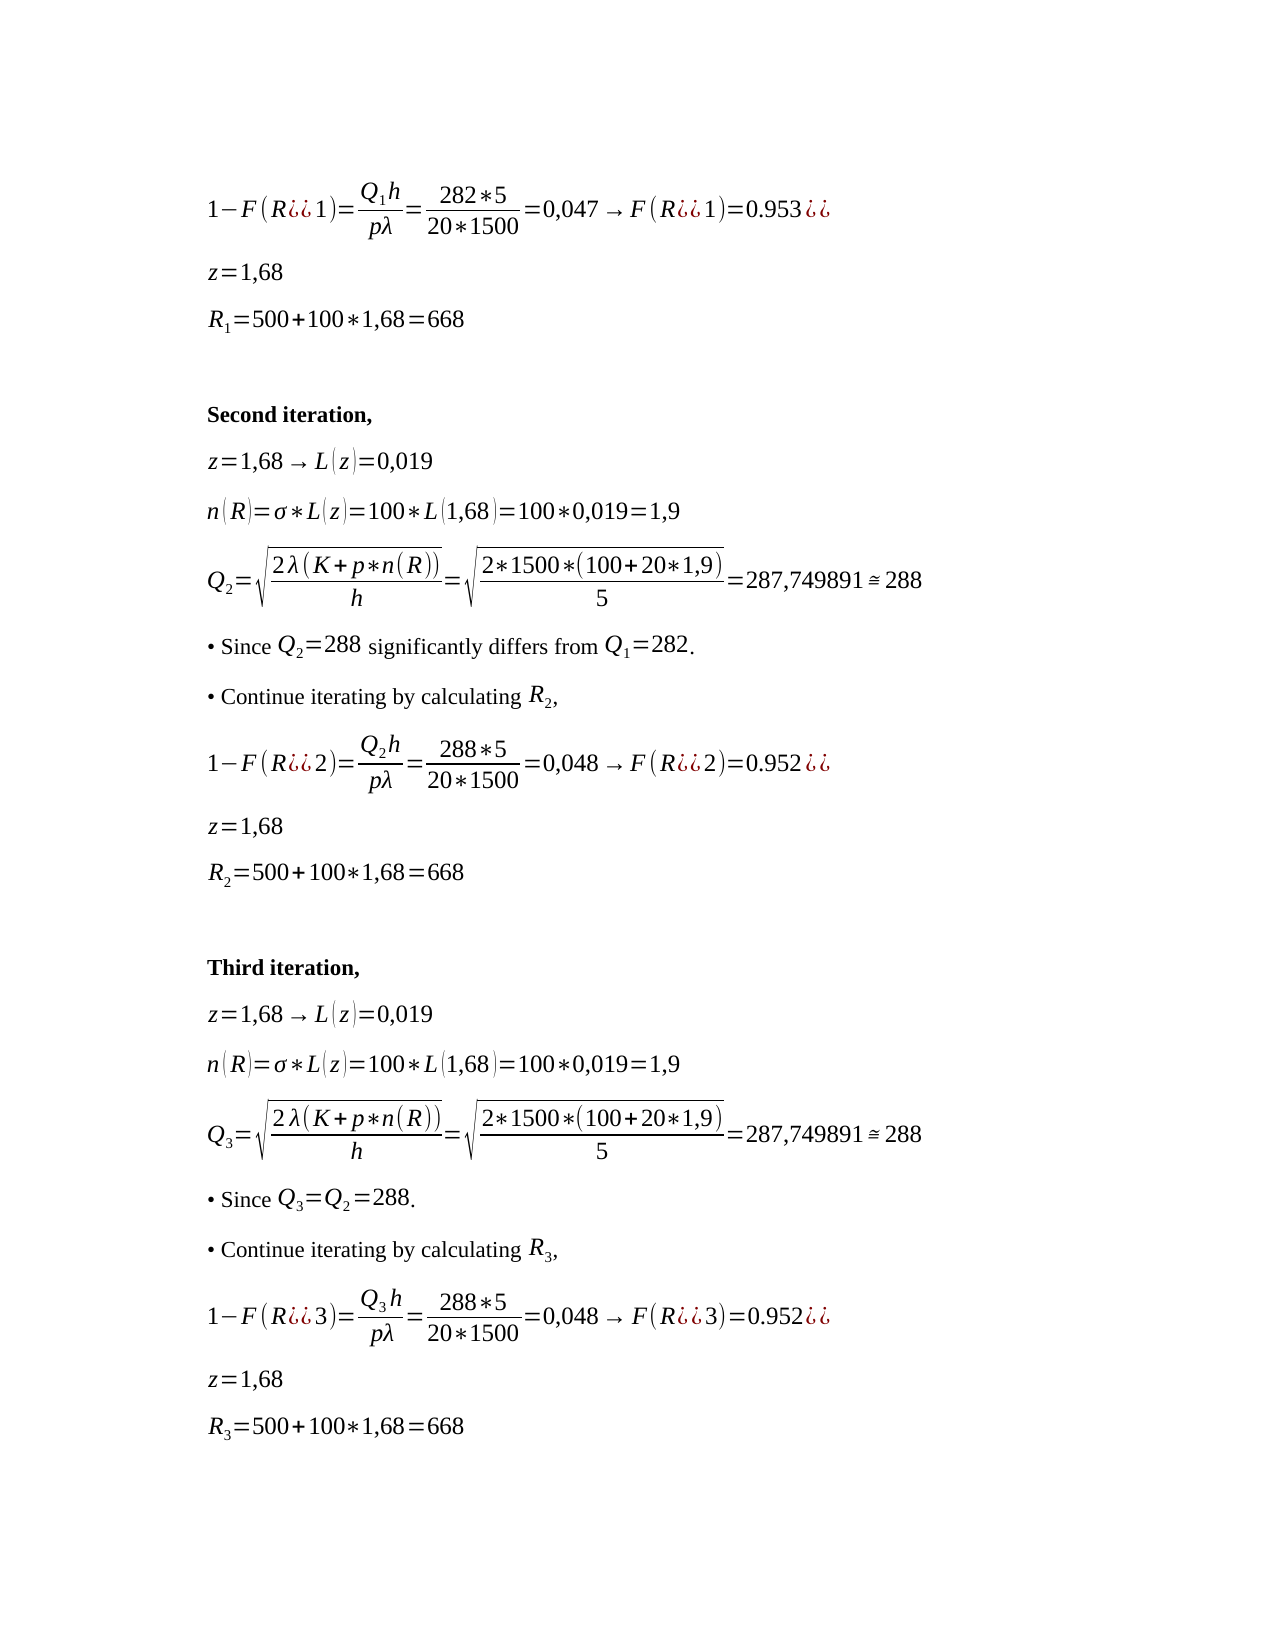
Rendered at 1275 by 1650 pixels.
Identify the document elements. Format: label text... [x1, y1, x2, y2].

text Third iteration, [207, 954, 1127, 981]
text • Continue iterating by calculating , [207, 681, 1127, 712]
text • Continue iterating by calculating , [207, 1234, 1127, 1265]
text Second iteration, [207, 401, 1127, 427]
text • Since . [207, 1184, 1127, 1215]
text • Since significantly differs from . [207, 630, 1127, 662]
